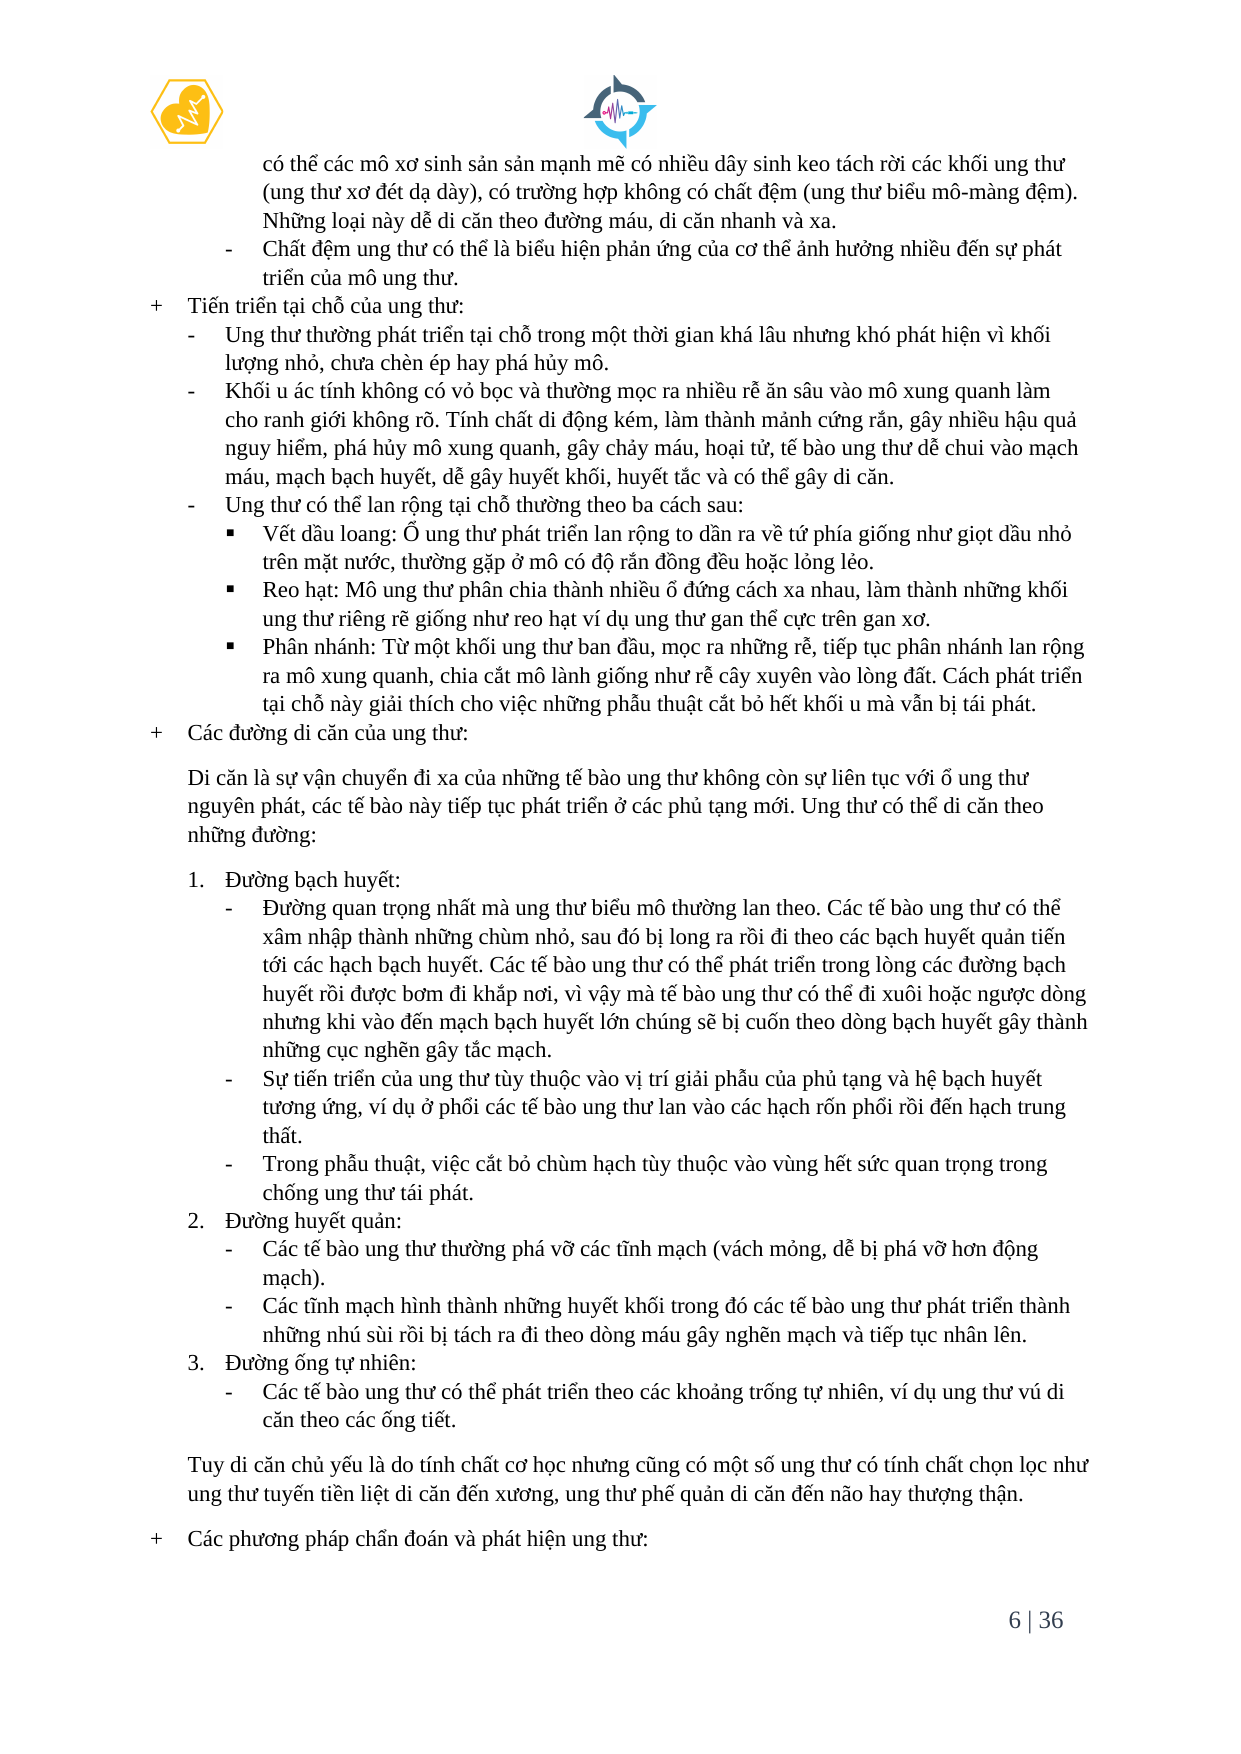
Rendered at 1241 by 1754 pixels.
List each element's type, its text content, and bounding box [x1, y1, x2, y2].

list Ung thư thường phát triển tại chỗ trong một thời gian khá lâu nhưng khó phát hiện vì khối lượng nhỏ, chưa chèn ép hay phá hủy mô. [187, 321, 1090, 375]
list Ung thư có thể lan rộng tại chỗ thường theo ba cách sau: [187, 491, 1090, 518]
list Đường huyết quản: [187, 1207, 1090, 1233]
list Sự tiến triển của ung thư tùy thuộc vào vị trí giải phẫu của phủ tạng và hệ bạch huyết tương ứng, ví dụ ở phổi các tế bào ung thư lan vào các hạch rốn phổi rồi đến hạch trung thất. [225, 1065, 1090, 1148]
list Đường ống tự nhiên: [187, 1349, 1090, 1376]
list Đường quan trọng nhất mà ung thư biểu mô thường lan theo. Các tế bào ung thư có thể xâm nhập thành những chùm nhỏ, sau đó bị long ra rồi đi theo các bạch huyết quản tiến tới các hạch bạch huyết. Các tế bào ung thư có thể phát triển trong lòng các đường bạch huyết rồi được bơm đi khắp nơi, vì vậy mà tế bào ung thư có thể đi xuôi hoặc ngược dòng nhưng khi vào đến mạch bạch huyết lớn chúng sẽ bị cuốn theo dòng bạch huyết gây thành những cục nghẽn gây tắc mạch. [225, 894, 1090, 1063]
list Phân nhánh: Từ một khối ung thư ban đầu, mọc ra những rễ, tiếp tục phân nhánh lan rộng ra mô xung quanh, chia cắt mô lành giống như rễ cây xuyên vào lòng đất. Cách phát triển tại chỗ này giải thích cho việc những phẫu thuật cắt bỏ hết khối u mà vẫn bị tái phát. [225, 633, 1090, 717]
picture [583, 75, 657, 149]
list Đường bạch huyết: [187, 866, 1090, 892]
list Các tế bào ung thư có thể phát triển theo các khoảng trống tự nhiên, ví dụ ung thư vú di căn theo các ống tiết. [225, 1378, 1090, 1432]
list Tiến triển tại chỗ của ung thư: [150, 292, 1090, 318]
list Khối u ác tính không có vỏ bọc và thường mọc ra nhiều rễ ăn sâu vào mô xung quanh làm cho ranh giới không rõ. Tính chất di động kém, làm thành mảnh cứng rắn, gây nhiều hậu quả nguy hiểm, phá hủy mô xung quanh, gây chảy máu, hoại tử, tế bào ung thư dễ chui vào mạch máu, mạch bạch huyết, dễ gây huyết khối, huyết tắc và có thể gây di căn. [187, 377, 1090, 489]
list Trong phẫu thuật, việc cắt bỏ chùm hạch tùy thuộc vào vùng hết sức quan trọng trong chống ung thư tái phát. [225, 1150, 1090, 1205]
list Vết dầu loang: Ổ ung thư phát triển lan rộng to dần ra về tứ phía giống như giọt dầu nhỏ trên mặt nước, thường gặp ở mô có độ rắn đồng đều hoặc lỏng lẻo. [225, 520, 1090, 574]
text Di căn là sự vận chuyển đi xa của những tế bào ung thư không còn sự liên tục với ổ ung thư nguyên phát, các tế bào này tiếp tục phát triển ở các phủ tạng mới. Ung thư có thể di căn theo những đường: [187, 764, 1090, 847]
picture [150, 75, 224, 149]
list Các đường di căn của ung thư: [150, 719, 1090, 745]
list Chất đệm ung thư có thể là biểu hiện phản ứng của cơ thể ảnh hưởng nhiều đến sự phát triển của mô ung thư. [225, 235, 1090, 290]
list Các tế bào ung thư thường phá vỡ các tĩnh mạch (vách mỏng, dễ bị phá vỡ hơn động mạch). [225, 1236, 1090, 1290]
list Reo hạt: Mô ung thư phân chia thành nhiều ổ đứng cách xa nhau, làm thành những khối ung thư riêng rẽ giống như reo hạt ví dụ ung thư gan thể cực trên gan xơ. [225, 577, 1090, 631]
list Các phương pháp chẩn đoán và phát hiện ung thư: [150, 1525, 1090, 1551]
